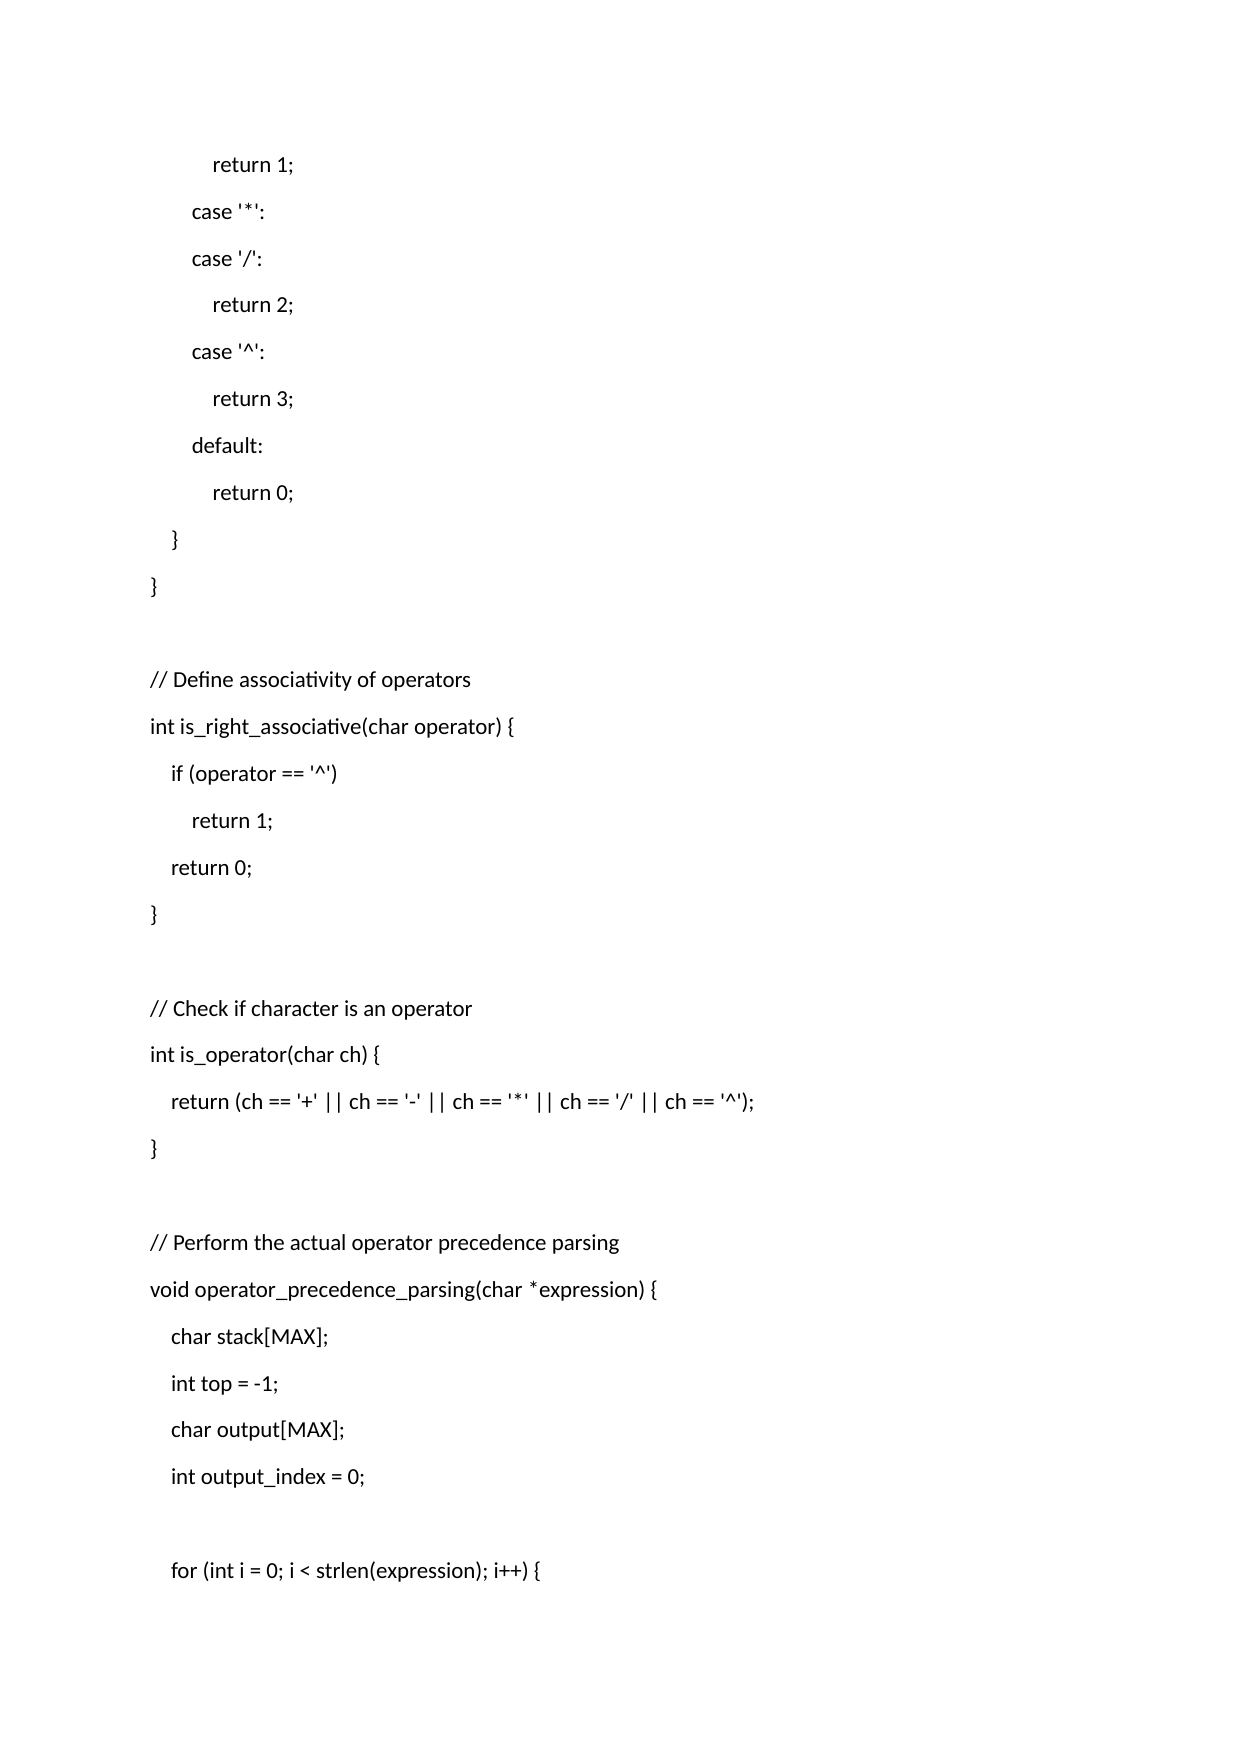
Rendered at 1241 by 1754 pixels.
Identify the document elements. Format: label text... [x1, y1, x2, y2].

text return 1; [150, 806, 1090, 834]
text if (operator == '^') [150, 759, 1090, 787]
text return 0; [150, 478, 1090, 506]
text int is_right_associative(char operator) { [150, 712, 1090, 741]
text int output_index = 0; [150, 1462, 1090, 1491]
text // Check if character is an operator [150, 994, 1090, 1022]
text default: [150, 431, 1090, 459]
text return 3; [150, 384, 1090, 412]
text return 2; [150, 291, 1090, 319]
text return 0; [150, 853, 1090, 881]
text char stack[MAX]; [150, 1322, 1090, 1350]
text int is_operator(char ch) { [150, 1041, 1090, 1069]
text } [150, 1134, 1090, 1162]
text void operator_precedence_parsing(char *expression) { [150, 1275, 1090, 1303]
text for (int i = 0; i < strlen(expression); i++) { [150, 1556, 1090, 1584]
text } [150, 525, 1090, 553]
text } [150, 900, 1090, 928]
text return (ch == '+' || ch == '-' || ch == '*' || ch == '/' || ch == '^'); [150, 1087, 1090, 1116]
text case '*': [150, 197, 1090, 225]
text } [150, 572, 1090, 600]
text case '/': [150, 244, 1090, 272]
text char output[MAX]; [150, 1416, 1090, 1444]
text int top = -1; [150, 1369, 1090, 1397]
text return 1; [150, 150, 1090, 178]
text // Perform the actual operator precedence parsing [150, 1228, 1090, 1256]
text // Define associativity of operators [150, 666, 1090, 694]
text case '^': [150, 337, 1090, 366]
